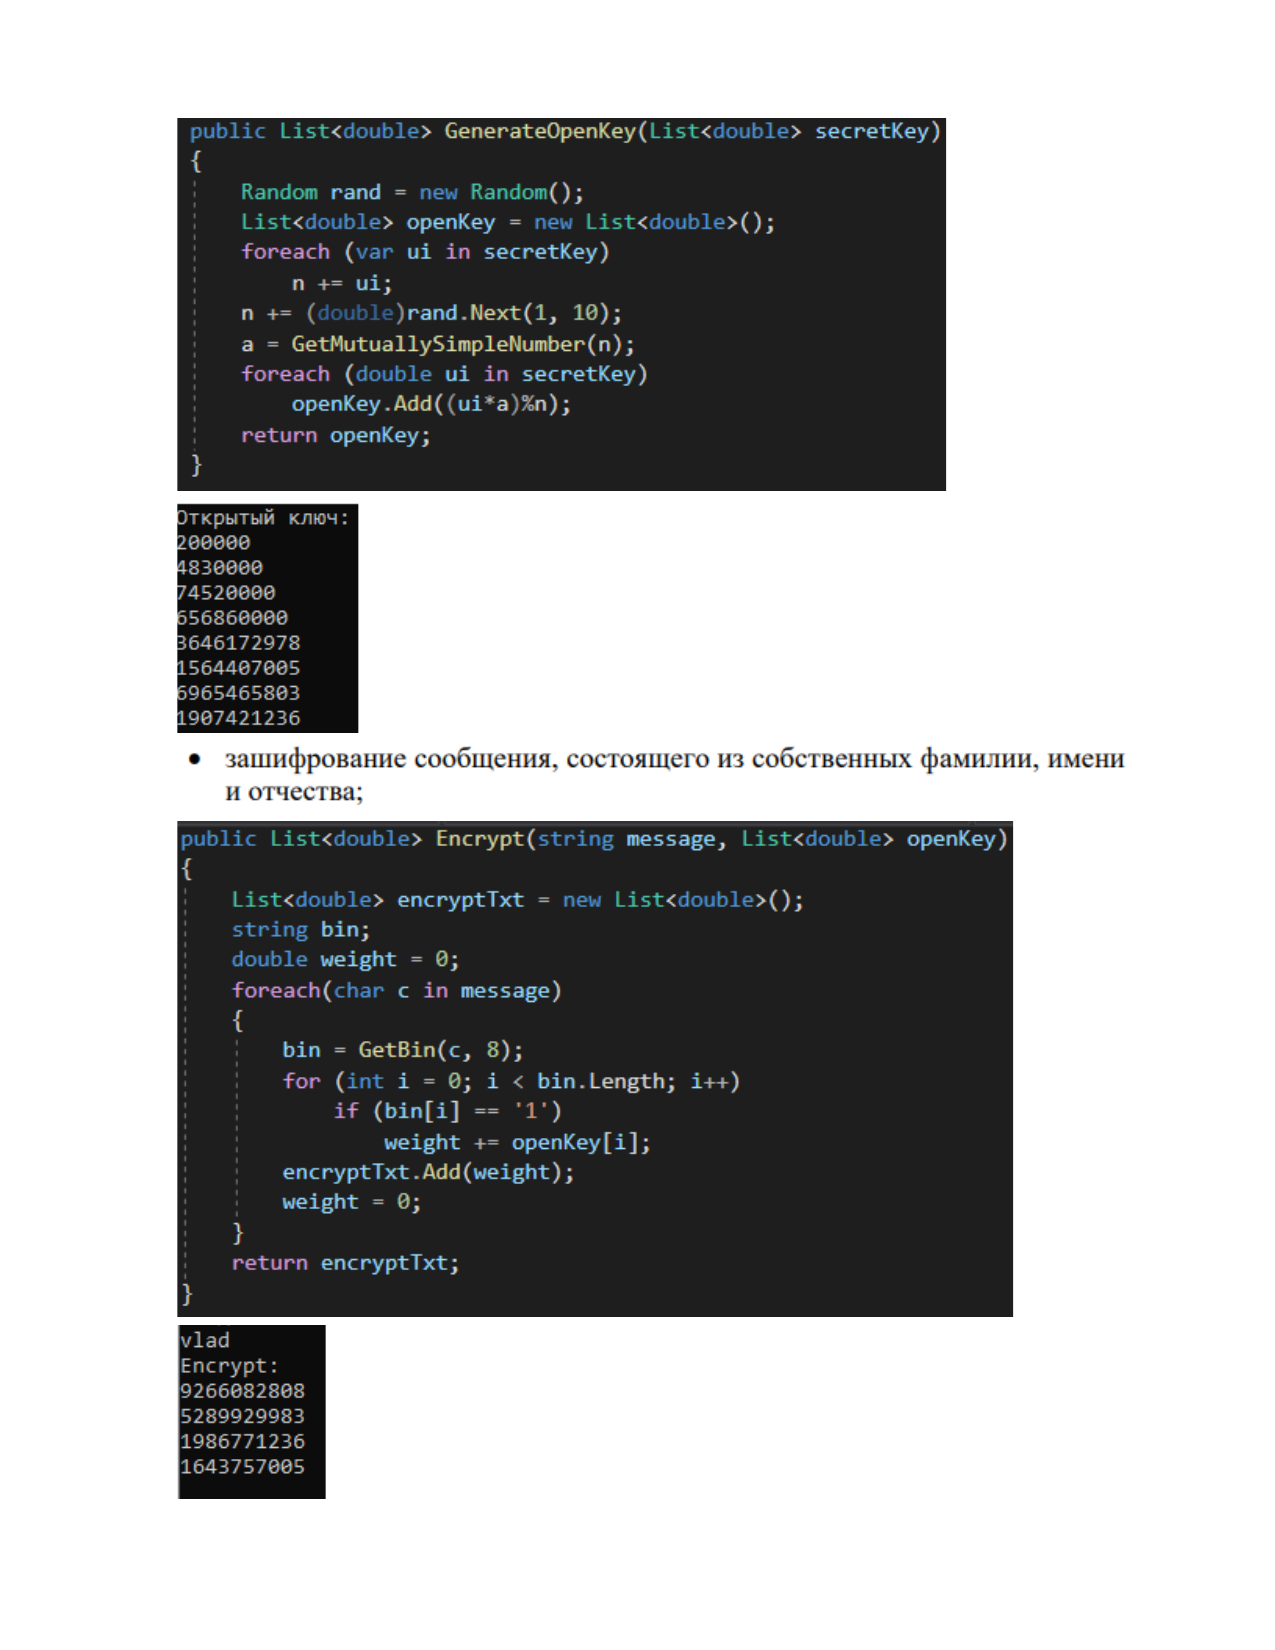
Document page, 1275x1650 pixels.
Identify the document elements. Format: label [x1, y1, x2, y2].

picture [177, 118, 947, 491]
picture [177, 821, 1014, 1317]
picture [177, 741, 1132, 813]
picture [177, 498, 359, 733]
picture [177, 1325, 326, 1499]
